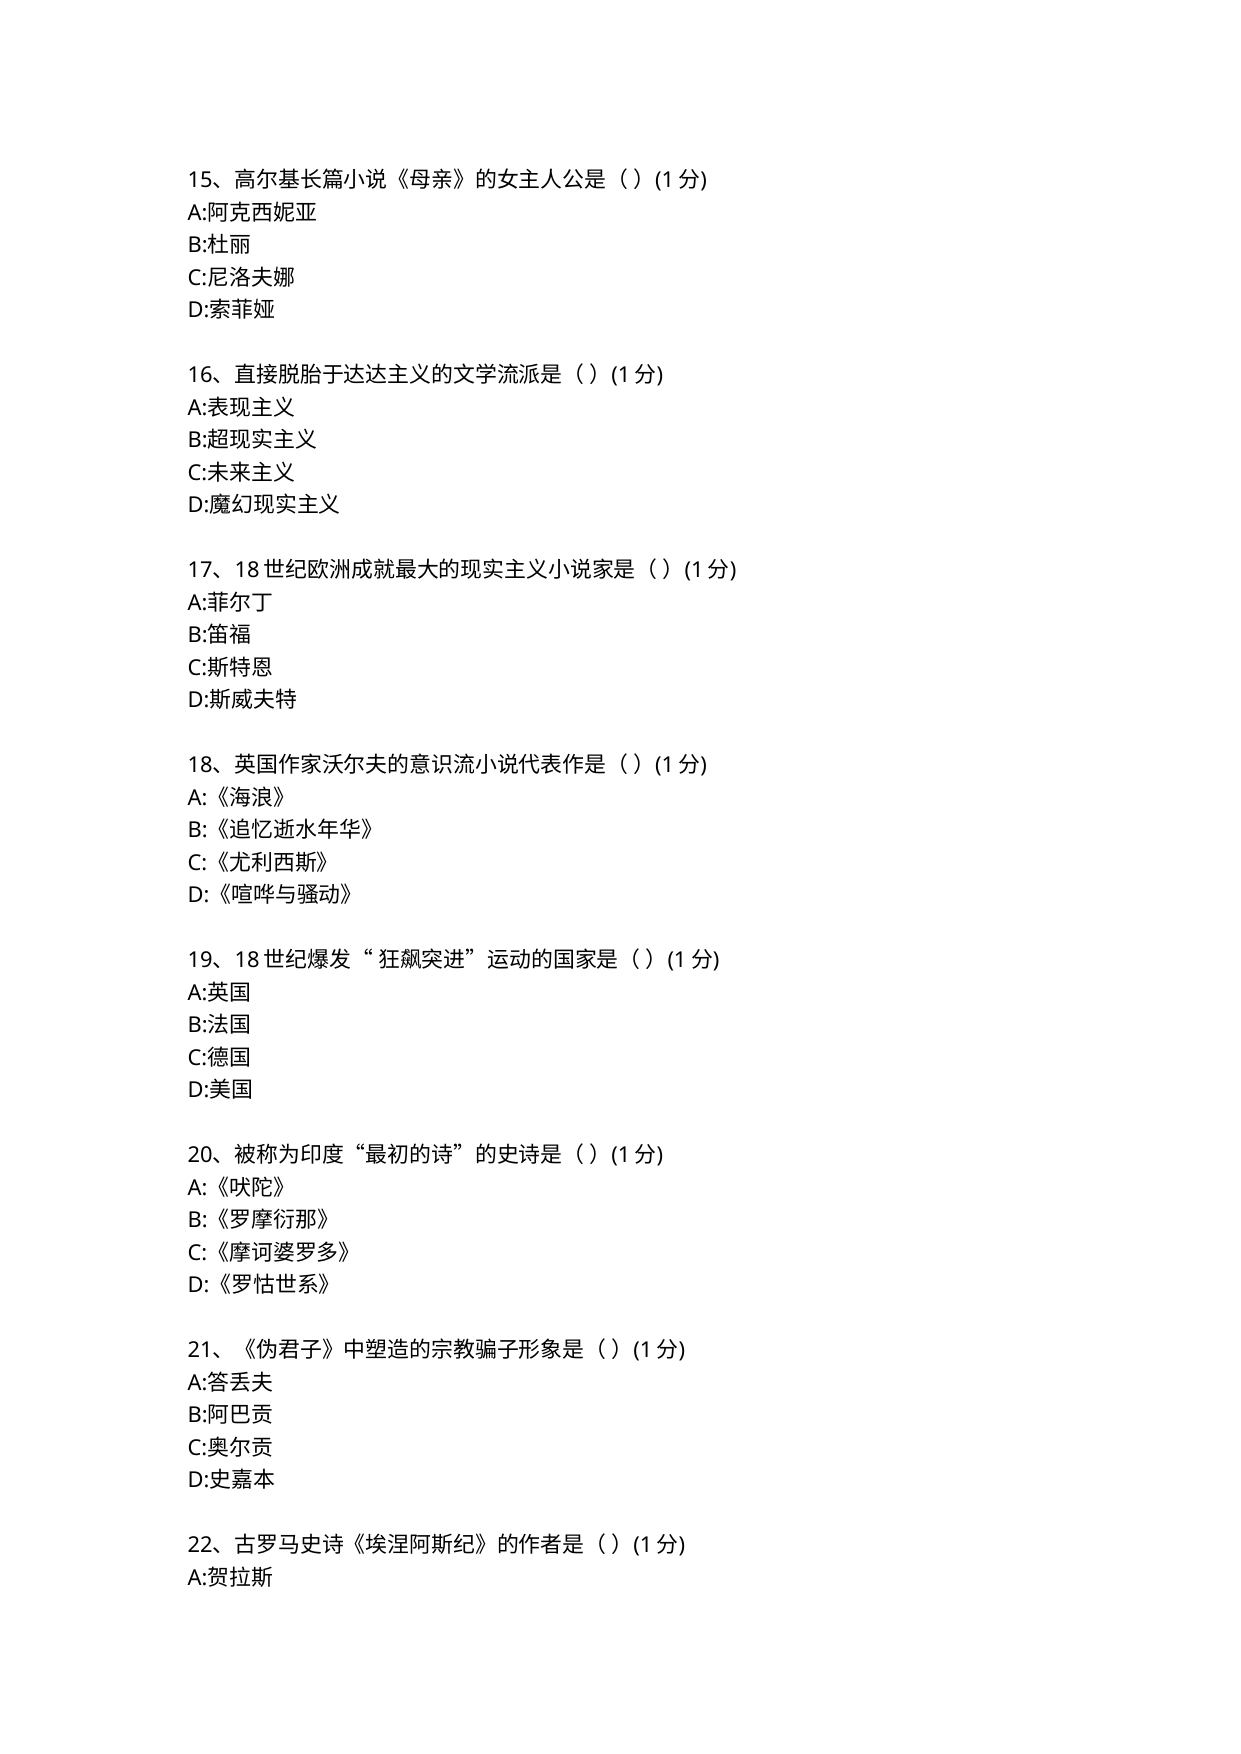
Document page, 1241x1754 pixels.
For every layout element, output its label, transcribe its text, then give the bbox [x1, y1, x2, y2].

text D:​魔幻现实主义 [187, 487, 1053, 519]
text C:未来主义 [187, 454, 1053, 487]
text A:英国 [187, 974, 1053, 1007]
text D:斯威夫特 [187, 682, 1053, 714]
text 17、18世纪欧洲成就最大的现实主义小说家是（ ）(1分) [187, 552, 1053, 584]
text A:《海浪》 [187, 779, 1053, 812]
text 19、18世纪爆发“ 狂飙突进”运动的国家是（ ）(1分) [187, 942, 1053, 974]
text B:杜丽 [187, 227, 1053, 259]
text 20、被称为印度“最初的诗”的史诗是（ ）(1分) [187, 1137, 1053, 1169]
text B:《追忆逝水年华》 [187, 812, 1053, 844]
text A:答丢夫 [187, 1364, 1053, 1397]
text C:《摩诃婆罗多》 [187, 1234, 1053, 1267]
text C:​《尤利西斯》 [187, 844, 1053, 877]
text B:法国 [187, 1007, 1053, 1039]
text C:德国 [187, 1039, 1053, 1072]
text 22、古罗马史诗《埃涅阿斯纪》的作者是（ ）(1分) [187, 1527, 1053, 1559]
text A:贺拉斯 [187, 1559, 1053, 1592]
text B:笛福 [187, 617, 1053, 649]
text D:索菲娅 [187, 292, 1053, 324]
text A:表现主义 [187, 389, 1053, 422]
text C:斯特恩 [187, 649, 1053, 682]
text 15、高尔基长篇小说《母亲》的女主人公是（ ）(1分) [187, 162, 1053, 194]
text A:阿克西妮亚 [187, 194, 1053, 227]
text 21、《伪君子》中塑造的宗教骗子形象是（ ）(1分) [187, 1332, 1053, 1364]
text C:尼洛夫娜 [187, 259, 1053, 292]
text B:《罗摩衍那》 [187, 1202, 1053, 1234]
text D:《罗怙世系》 [187, 1267, 1053, 1299]
text D:美国 [187, 1072, 1053, 1104]
text A:菲尔丁 [187, 584, 1053, 617]
text B:超现实主义 [187, 422, 1053, 454]
text D:《喧哗与骚动》 [187, 877, 1053, 909]
text D:史嘉本 [187, 1462, 1053, 1494]
text C:奥尔贡 [187, 1429, 1053, 1462]
text B:阿巴贡 [187, 1397, 1053, 1429]
text A:《吠陀》 [187, 1169, 1053, 1202]
text 18、英国作家沃尔夫的意识流小说代表作是（ ）(1分) [187, 747, 1053, 779]
text 16、直接脱胎于达达主义的文学流派是（ ）(1分) [187, 357, 1053, 389]
